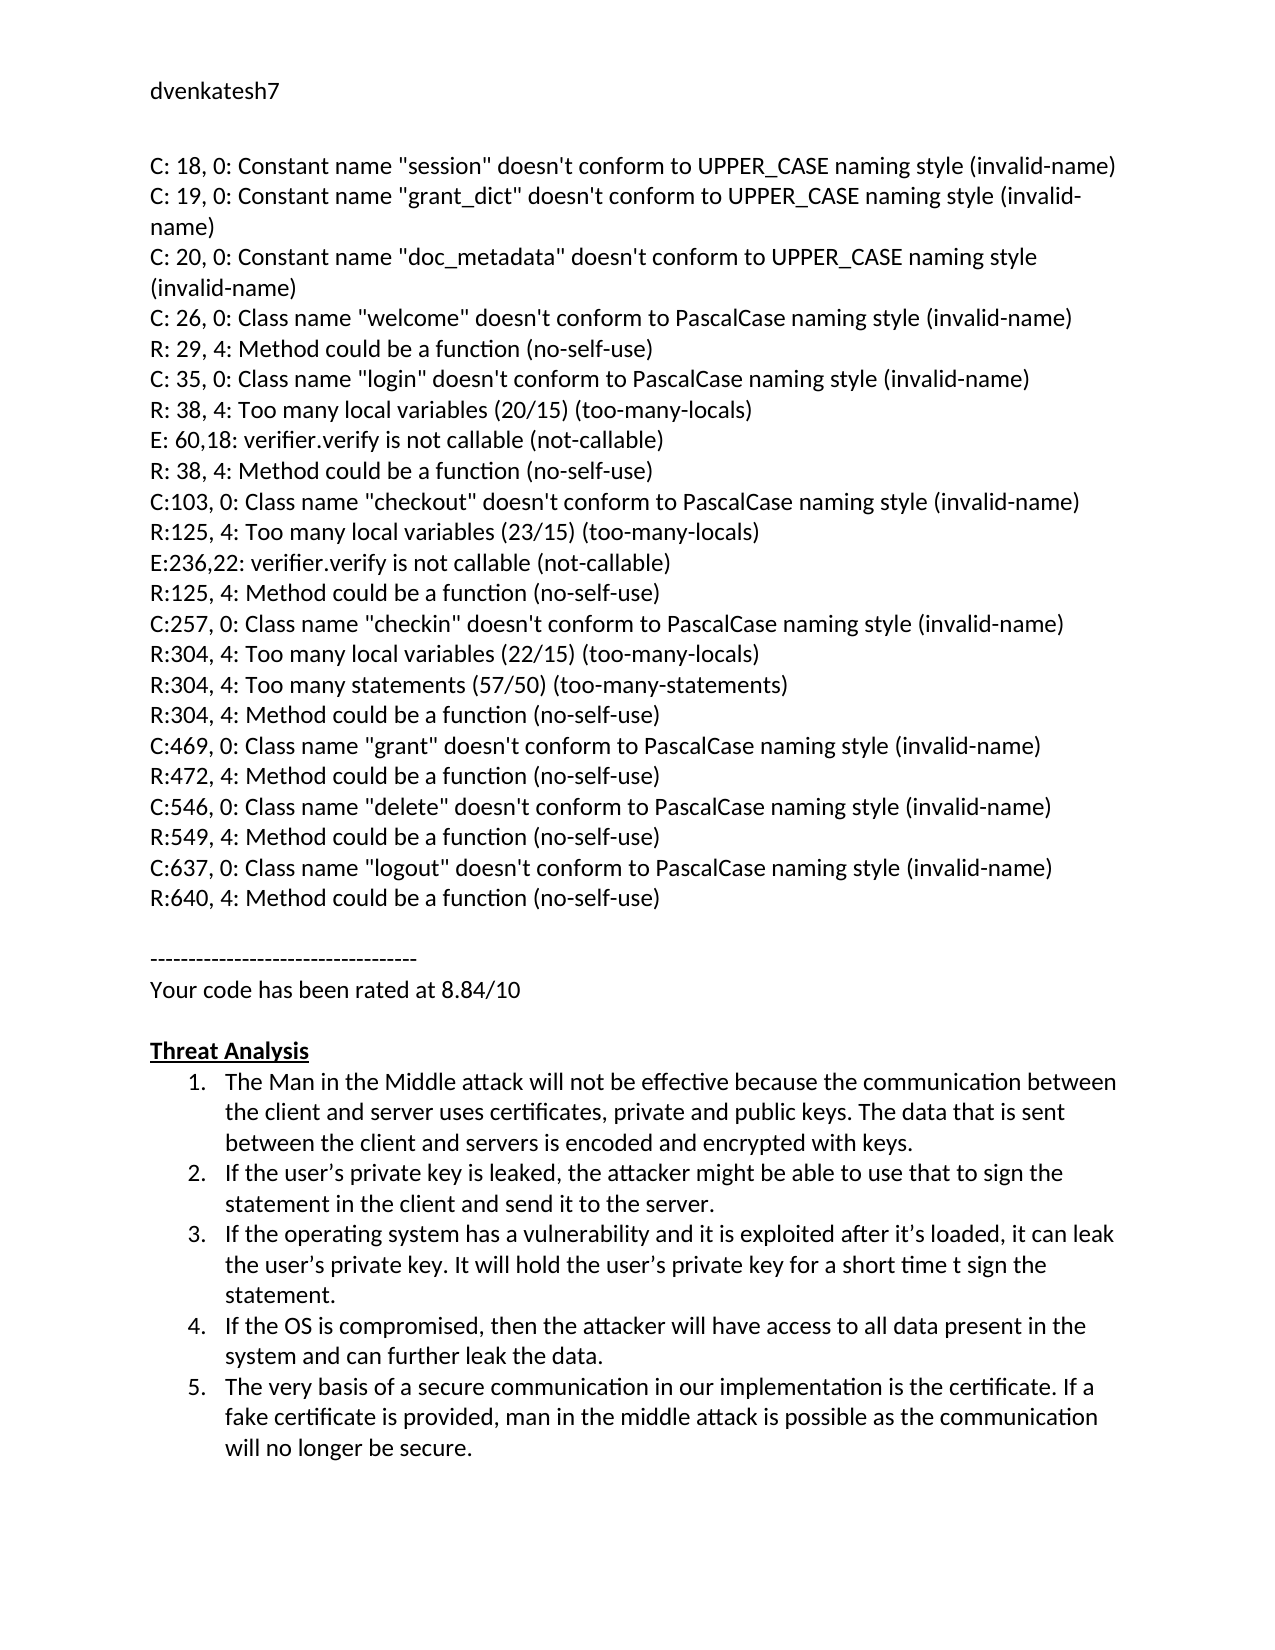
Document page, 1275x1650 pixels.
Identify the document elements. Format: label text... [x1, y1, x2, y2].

text C: 19, 0: Constant name "grant_dict" doesn't conform to UPPER_CASE naming style (invalid-name) [150, 181, 1125, 242]
list If the OS is compromised, then the attacker will have access to all data present in the system and can further leak the data. [187, 1310, 1125, 1371]
text C: 35, 0: Class name "login" doesn't conform to PascalCase naming style (invalid-name) [150, 364, 1125, 394]
text R: 38, 4: Method could be a function (no-self-use) [150, 455, 1125, 486]
text R:472, 4: Method could be a function (no-self-use) [150, 760, 1125, 791]
text C:103, 0: Class name "checkout" doesn't conform to PascalCase naming style (invalid-name) [150, 486, 1125, 516]
list If the user’s private key is leaked, the attacker might be able to use that to sign the statement in the client and send it to the server. [187, 1157, 1125, 1218]
text R:304, 4: Too many local variables (22/15) (too-many-locals) [150, 638, 1125, 669]
text C:637, 0: Class name "logout" doesn't conform to PascalCase naming style (invalid-name) [150, 852, 1125, 882]
text Your code has been rated at 8.84/10 [150, 974, 1125, 1004]
text E: 60,18: verifier.verify is not callable (not-callable) [150, 425, 1125, 455]
list The Man in the Middle attack will not be effective because the communication between the client and server uses certificates, private and public keys. The data that is sent between the client and servers is encoded and encrypted with keys. [187, 1066, 1125, 1157]
text ----------------------------------- [150, 943, 1125, 974]
list The very basis of a secure communication in our implementation is the certificate. If a fake certificate is provided, man in the middle attack is possible as the communication will no longer be secure. [187, 1371, 1125, 1462]
text C: 18, 0: Constant name "session" doesn't conform to UPPER_CASE naming style (invalid-name) [150, 150, 1125, 181]
text E:236,22: verifier.verify is not callable (not-callable) [150, 547, 1125, 577]
text C:469, 0: Class name "grant" doesn't conform to PascalCase naming style (invalid-name) [150, 730, 1125, 760]
text R:549, 4: Method could be a function (no-self-use) [150, 821, 1125, 852]
text R: 38, 4: Too many local variables (20/15) (too-many-locals) [150, 394, 1125, 425]
text Threat Analysis [150, 1035, 1125, 1066]
list If the operating system has a vulnerability and it is exploited after it’s loaded, it can leak the user’s private key. It will hold the user’s private key for a short time t sign the statement. [187, 1218, 1125, 1310]
text C:257, 0: Class name "checkin" doesn't conform to PascalCase naming style (invalid-name) [150, 608, 1125, 638]
text R:125, 4: Method could be a function (no-self-use) [150, 577, 1125, 608]
text R:304, 4: Too many statements (57/50) (too-many-statements) [150, 669, 1125, 699]
text C:546, 0: Class name "delete" doesn't conform to PascalCase naming style (invalid-name) [150, 791, 1125, 821]
text R:304, 4: Method could be a function (no-self-use) [150, 699, 1125, 730]
text C: 20, 0: Constant name "doc_metadata" doesn't conform to UPPER_CASE naming style (invalid-name) [150, 242, 1125, 303]
text R:125, 4: Too many local variables (23/15) (too-many-locals) [150, 516, 1125, 547]
text R:640, 4: Method could be a function (no-self-use) [150, 882, 1125, 913]
text R: 29, 4: Method could be a function (no-self-use) [150, 333, 1125, 364]
text C: 26, 0: Class name "welcome" doesn't conform to PascalCase naming style (invalid-name) [150, 303, 1125, 333]
